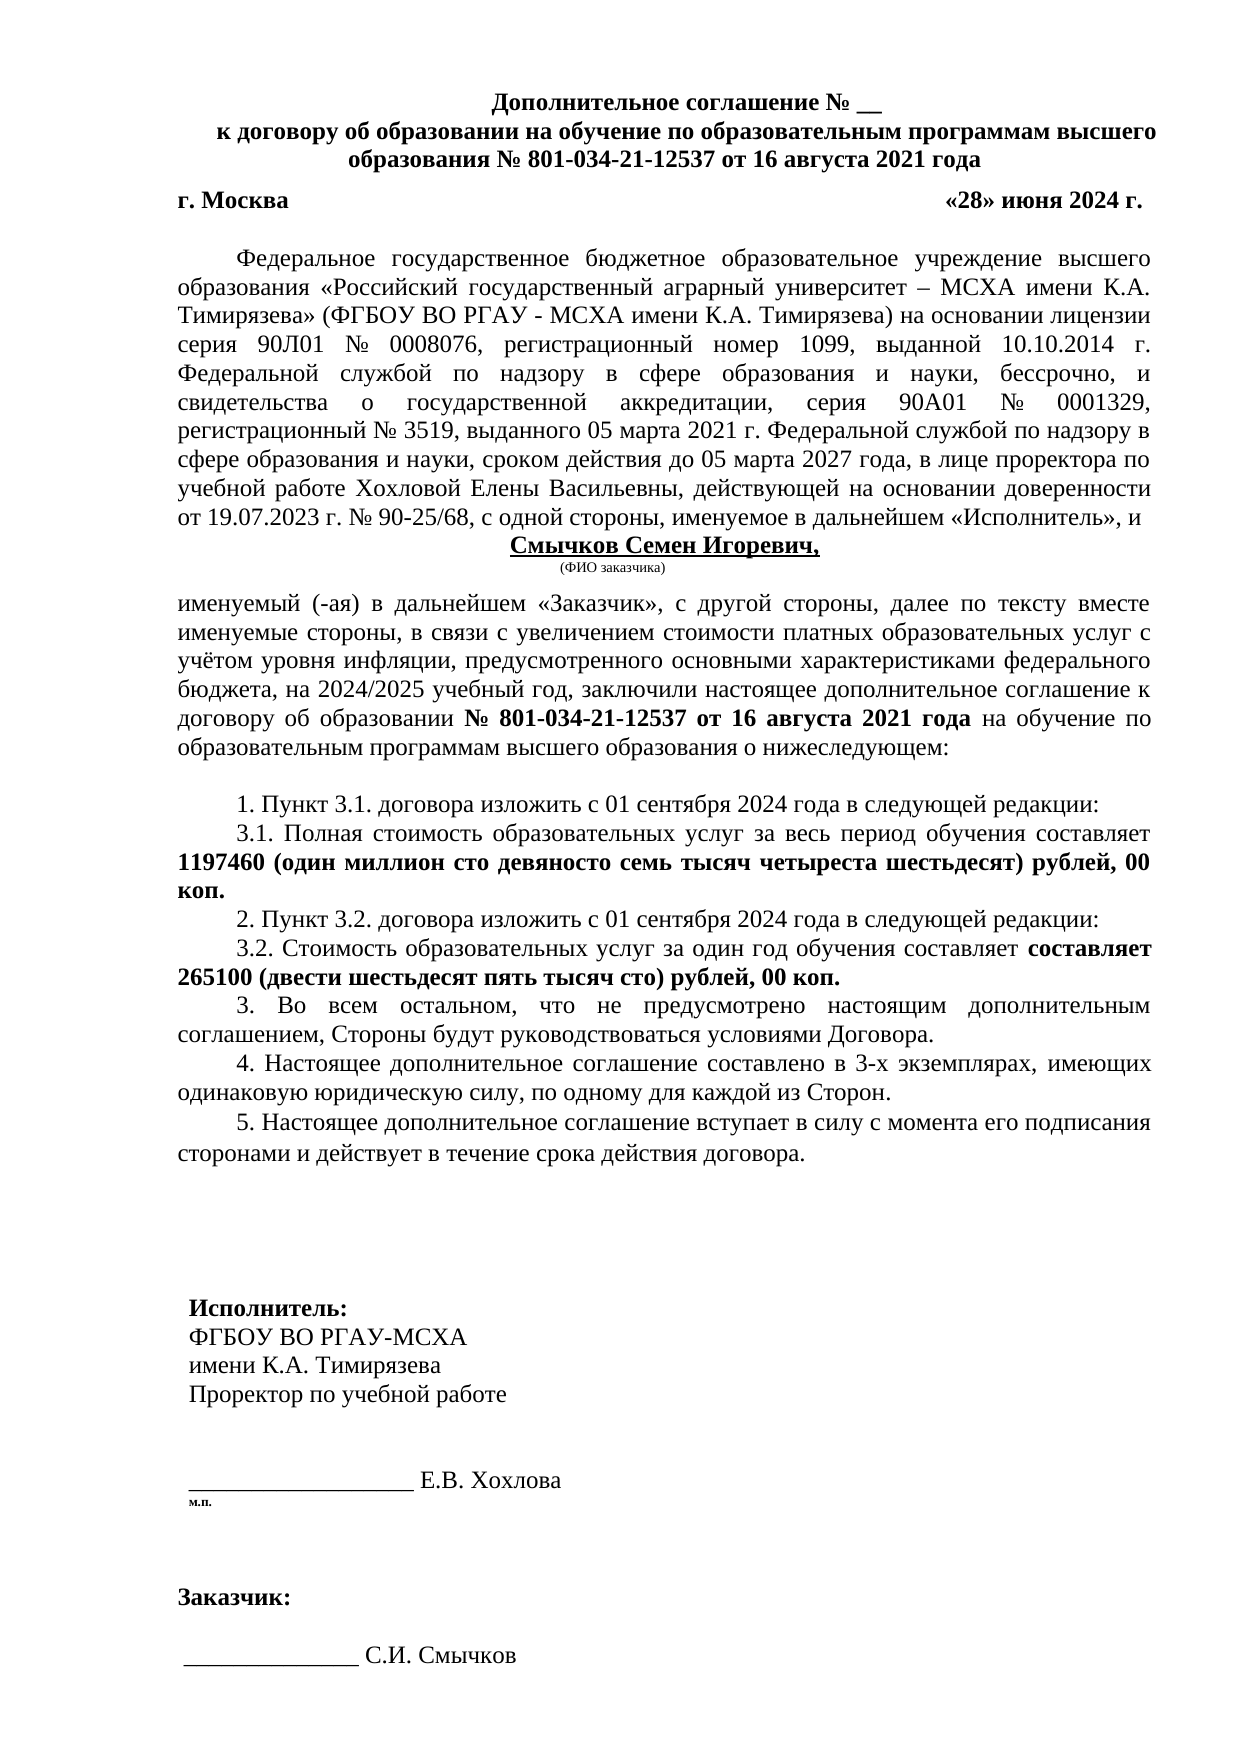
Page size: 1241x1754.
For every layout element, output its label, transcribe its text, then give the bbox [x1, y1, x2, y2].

text 4. Настоящее дополнительное соглашение составлено в 3-х экземплярах, имеющих одинаковую юридическую силу, по одному для каждой из Сторон. [177, 1048, 1152, 1105]
text 3.1. Полная стоимость образовательных услуг за весь период обучения составляет 1197460 (один миллион сто девяносто семь тысяч четыреста шестьдесят) рублей, 00 коп. [177, 818, 1152, 904]
text к договору об образовании на обучение по образовательным программам высшего образования № 801-034-21-12537 от 16 августа 2021 года [133, 116, 1196, 173]
text 3. Во всем остальном, что не предусмотрено настоящим дополнительным соглашением, Стороны будут руководствоваться условиями Договора. [177, 990, 1152, 1048]
text 5. Настоящее дополнительное соглашение вступает в силу с момента его подписания сторонами и действует в течение срока действия договора. [177, 1105, 1152, 1168]
table_header Исполнитель: ФГБОУ ВО РГАУ-МСХА имени К.А. Тимирязева Проректор по учебной работе __________________ Е.В. Хохлова м.п. [177, 1293, 649, 1554]
text Дополнительное соглашение № __ [177, 87, 1196, 116]
text 3.2. Стоимость образовательных услуг за один год обучения составляет составляет 265100 (двести шестьдесят пять тысяч сто) рублей, 00 коп. [177, 933, 1152, 990]
text ______________ С.И. Смычков [177, 1640, 627, 1669]
text Федеральное государственное бюджетное образовательное учреждение высшего образования «Российский государственный аграрный университет – МСХА имени К.А. Тимирязева» (ФГБОУ ВО РГАУ - МСХА имени К.А. Тимирязева) на основании лицензии серия 90Л01 № 0008076, регистрационный номер 1099, выданной 10.10.2014 г. Федеральной службой по надзору в сфере образования и науки, бессрочно, и свидетельства о государственной аккредитации, серия 90А01 № 0001329, регистрационный № 3519, выданного 05 марта 2021 г. Федеральной службой по надзору в сфере образования и науки, сроком действия до 05 марта 2027 года, в лице проректора по учебной работе Хохловой Елены Васильевны, действующей на основании доверенности от 19.07.2023 г. № 90-25/68, с одной стороны, именуемое в дальнейшем «Исполнитель», и [177, 243, 1152, 530]
text 1. Пункт 3.1. договора изложить с 01 сентября 2024 года в следующей редакции: [177, 789, 1152, 818]
text (ФИО заказчика) [177, 559, 1152, 588]
text Смычков Семен Игоревич, [177, 530, 1152, 559]
text Заказчик: [177, 1582, 627, 1611]
text г. Москва «28» июня 2024 г. [133, 185, 1196, 214]
text 2. Пункт 3.2. договора изложить с 01 сентября 2024 года в следующей редакции: [177, 904, 1152, 933]
text именуемый (-ая) в дальнейшем «Заказчик», с другой стороны, далее по тексту вместе именуемые стороны, в связи с увеличением стоимости платных образовательных услуг с учётом уровня инфляции, предусмотренного основными характеристиками федерального бюджета, на 2024/2025 учебный год, заключили настоящее дополнительное соглашение к договору об образовании № 801-034-21-12537 от 16 августа 2021 года на обучение по образовательным программам высшего образования о нижеследующем: [177, 588, 1152, 760]
